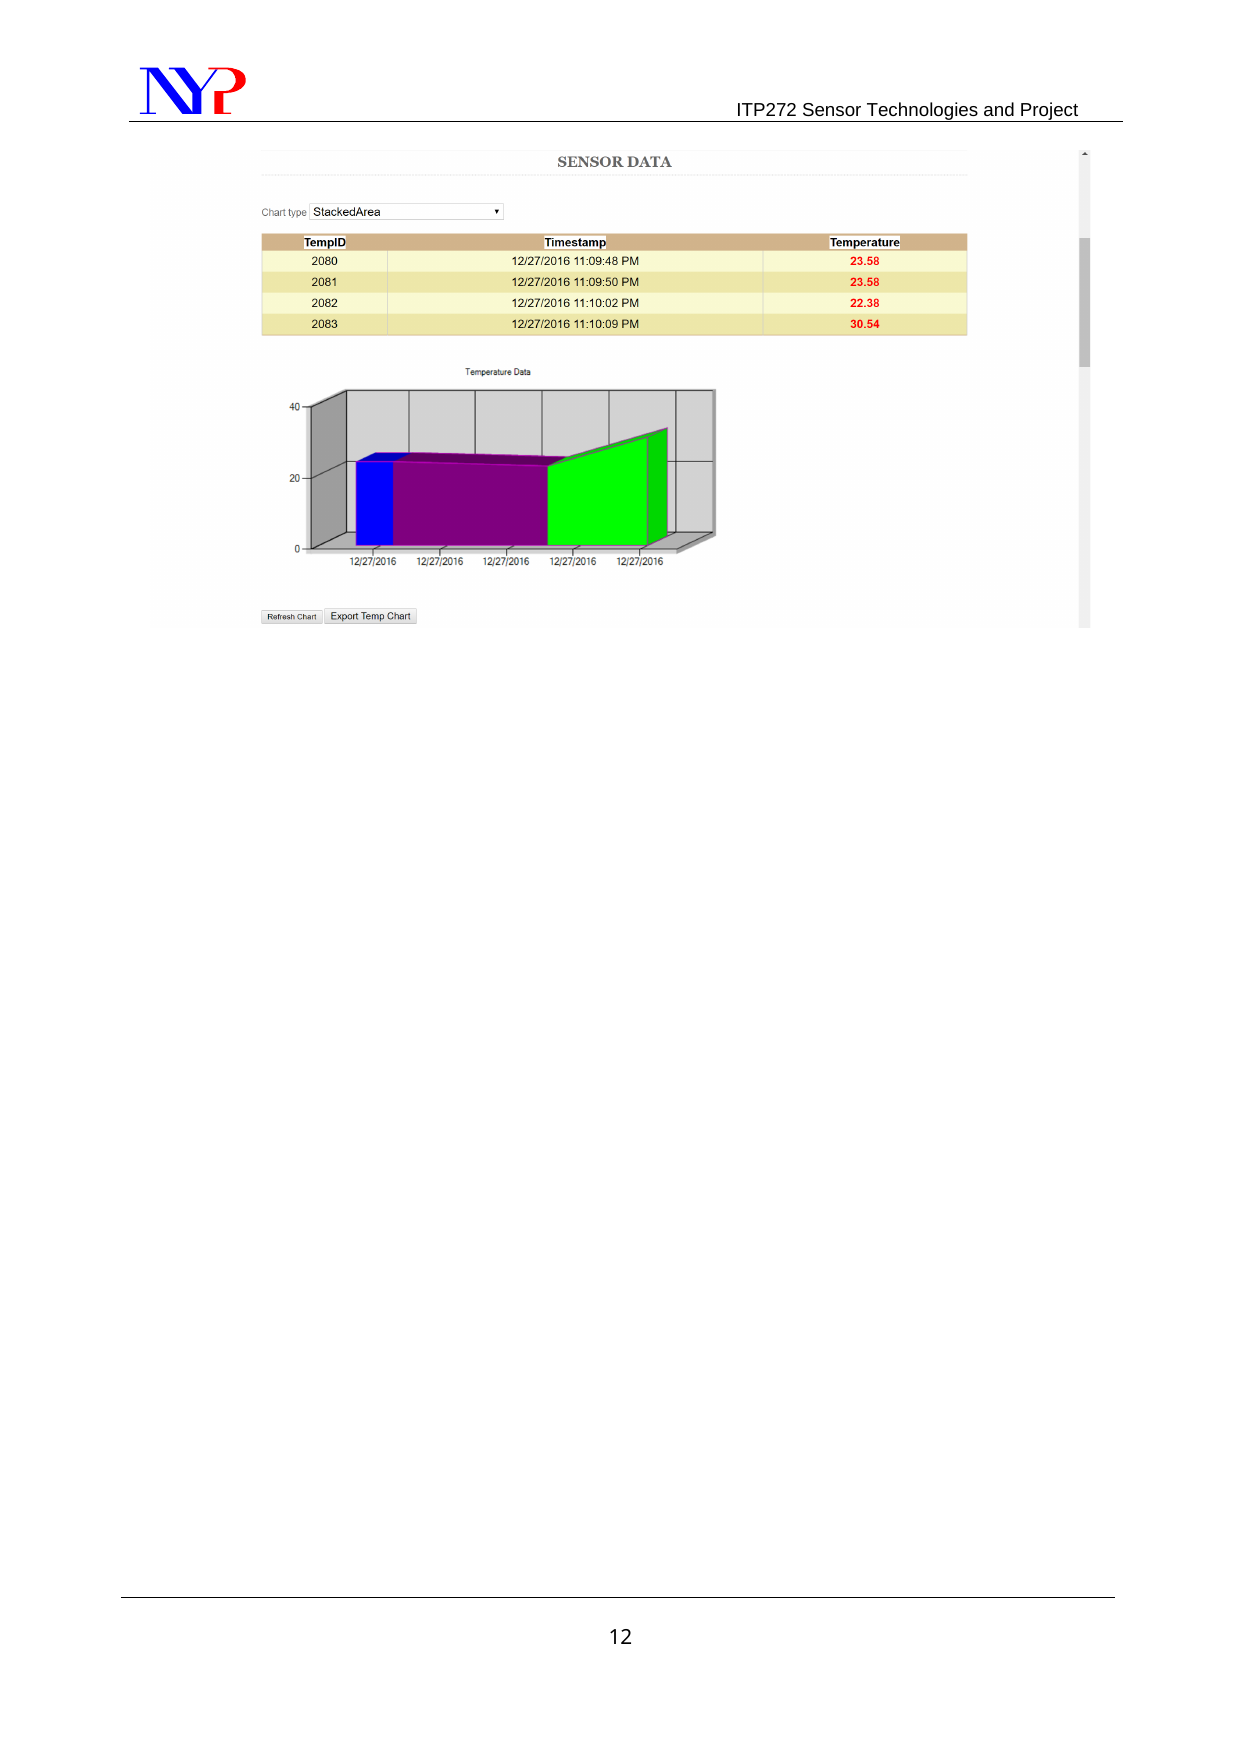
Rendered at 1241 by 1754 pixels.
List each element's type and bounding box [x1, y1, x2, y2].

picture [150, 150, 1091, 628]
